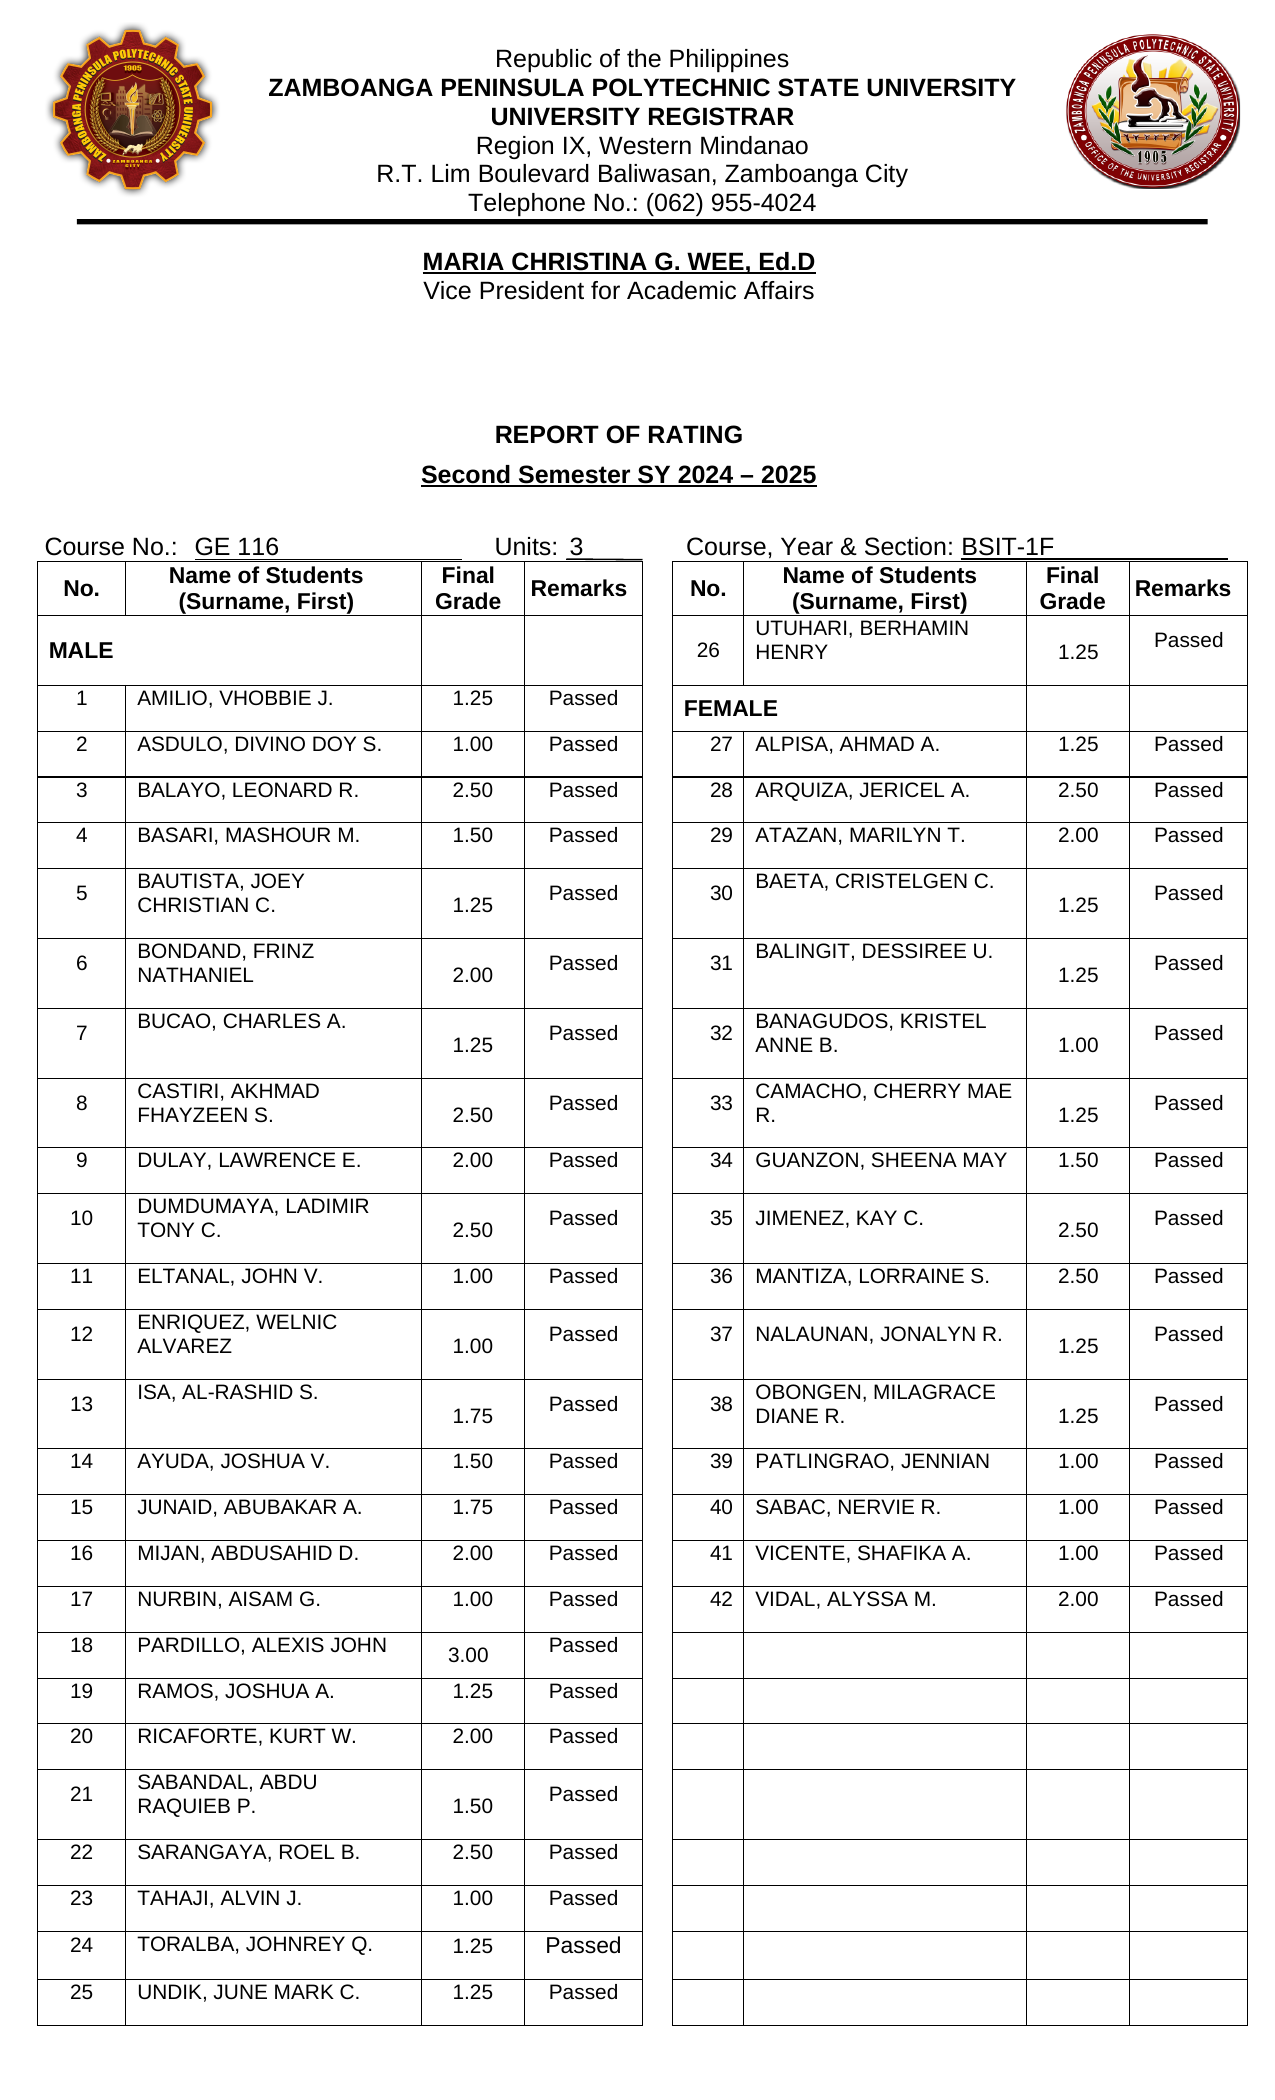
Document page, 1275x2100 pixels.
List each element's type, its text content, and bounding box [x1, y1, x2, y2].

table_cell [673, 1886, 743, 1931]
table_cell 1.00 [1027, 1449, 1129, 1494]
table_cell 9 [38, 1148, 125, 1193]
table_cell DUMDUMAYA, LADIMIR TONY C. [126, 1194, 421, 1263]
table_cell ATAZAN, MARILYN T. [744, 823, 1026, 868]
table_cell [643, 1263, 672, 1309]
table_cell [673, 1679, 743, 1723]
table_cell TORALBA, JOHNREY Q. [126, 1932, 421, 1979]
table_cell 1.50 [422, 823, 524, 868]
table_cell Passed [525, 1079, 642, 1147]
table_cell [1027, 1633, 1129, 1677]
table_cell 12 [38, 1310, 125, 1378]
table_cell [1027, 1840, 1129, 1885]
table_cell 1.25 [422, 1980, 524, 2024]
table_cell 1.00 [1027, 1009, 1129, 1077]
table_cell 3 [38, 778, 125, 822]
table_cell 1.00 [422, 1264, 524, 1309]
table_cell 34 [673, 1148, 743, 1193]
table_cell DULAY, LAWRENCE E. [126, 1148, 421, 1193]
table_cell 1.25 [1027, 869, 1129, 938]
table_cell 13 [38, 1380, 125, 1448]
table_cell [744, 1980, 1026, 2024]
table_cell 2.50 [422, 778, 524, 822]
table_cell Passed [1130, 1009, 1247, 1077]
text Course No.: GE 116 Units: 3 Course, Year & Section: BSIT-1F [44, 532, 1240, 561]
table_cell Passed [1130, 778, 1247, 822]
table_cell Passed [1130, 1079, 1247, 1147]
table_header Final Grade [1027, 562, 1129, 615]
table_cell Passed [525, 1587, 642, 1632]
table_cell [1027, 1980, 1129, 2024]
table_cell 8 [38, 1079, 125, 1147]
table_header No. [673, 562, 743, 615]
table_cell 1.00 [1027, 1541, 1129, 1586]
table_cell [643, 1494, 672, 1540]
table_cell [643, 731, 672, 776]
table_cell Passed [525, 1724, 642, 1769]
table_cell 42 [673, 1587, 743, 1632]
table_cell 1.25 [1027, 732, 1129, 776]
table_cell Passed [1130, 1495, 1247, 1540]
table_cell 28 [673, 778, 743, 822]
table_cell BALAYO, LEONARD R. [126, 778, 421, 822]
table_cell 1.75 [422, 1495, 524, 1540]
table_cell 15 [38, 1495, 125, 1540]
table_cell 1.25 [1027, 616, 1129, 685]
table_cell 23 [38, 1886, 125, 1931]
table_cell [744, 1770, 1026, 1839]
table_cell PATLINGRAO, JENNIAN [744, 1449, 1026, 1494]
table_cell [643, 1540, 672, 1586]
table_cell [525, 616, 642, 685]
table_cell MANTIZA, LORRAINE S. [744, 1264, 1026, 1309]
table_cell ELTANAL, JOHN V. [126, 1264, 421, 1309]
table_cell 2.00 [422, 939, 524, 1008]
table_cell 2.00 [422, 1541, 524, 1586]
table_cell FEMALE [673, 686, 1026, 731]
table_cell Passed [525, 1380, 642, 1448]
table_cell Passed [1130, 616, 1247, 685]
table_cell 2.00 [422, 1148, 524, 1193]
table_cell Passed [525, 823, 642, 868]
table_cell 2.00 [422, 1724, 524, 1769]
table_cell UTUHARI, BERHAMIN HENRY [744, 616, 1026, 685]
table_cell [643, 1309, 672, 1378]
table_cell [643, 1723, 672, 1769]
table_cell 38 [673, 1380, 743, 1448]
table_cell 24 [38, 1932, 125, 1979]
table_cell SARANGAYA, ROEL B. [126, 1840, 421, 1885]
table_cell 35 [673, 1194, 743, 1263]
table_cell [643, 1448, 672, 1494]
table_cell Passed [1130, 1310, 1247, 1378]
table_cell ALPISA, AHMAD A. [744, 732, 1026, 776]
table_cell JUNAID, ABUBAKAR A. [126, 1495, 421, 1540]
table_cell 4 [38, 823, 125, 868]
table_cell 32 [673, 1009, 743, 1077]
table_cell OBONGEN, MILAGRACE DIANE R. [744, 1380, 1026, 1448]
table_header Name of Students (Surname, First) [126, 562, 421, 615]
table_cell [673, 1932, 743, 1979]
table_header Remarks [525, 562, 642, 615]
table_cell Passed [525, 1310, 642, 1378]
table_cell BALINGIT, DESSIREE U. [744, 939, 1026, 1008]
table_cell [1130, 1633, 1247, 1677]
table_cell VICENTE, SHAFIKA A. [744, 1541, 1026, 1586]
table_cell Passed [525, 1932, 642, 1979]
table_cell [643, 1979, 672, 2024]
table_cell JIMENEZ, KAY C. [744, 1194, 1026, 1263]
table_cell Passed [525, 1679, 642, 1723]
table_cell [744, 1679, 1026, 1723]
table_cell 31 [673, 939, 743, 1008]
table_cell [1130, 1980, 1247, 2024]
table_cell 1.25 [422, 869, 524, 938]
table_cell SABAC, NERVIE R. [744, 1495, 1026, 1540]
table_cell 29 [673, 823, 743, 868]
table_cell 1 [38, 686, 125, 731]
table_cell 10 [38, 1194, 125, 1263]
table_cell [1130, 1679, 1247, 1723]
table_cell Passed [1130, 869, 1247, 938]
table_cell 5 [38, 869, 125, 938]
table_cell 2.50 [422, 1840, 524, 1885]
table_cell 1.00 [422, 1310, 524, 1378]
table_cell [643, 1078, 672, 1147]
table_cell [1027, 1724, 1129, 1769]
table_cell Passed [1130, 823, 1247, 868]
table_cell Passed [1130, 1148, 1247, 1193]
table_cell [673, 1770, 743, 1839]
table_cell 19 [38, 1679, 125, 1723]
table_cell Passed [525, 1633, 642, 1677]
table_cell GUANZON, SHEENA MAY [744, 1148, 1026, 1193]
table_cell [1130, 1724, 1247, 1769]
table_cell RAMOS, JOSHUA A. [126, 1679, 421, 1723]
table_cell 1.00 [422, 1587, 524, 1632]
table_cell [643, 1193, 672, 1263]
table_cell 1.25 [422, 686, 524, 731]
table_cell CASTIRI, AKHMAD FHAYZEEN S. [126, 1079, 421, 1147]
table_cell 1.25 [1027, 1079, 1129, 1147]
table_cell [643, 1632, 672, 1677]
table_cell TAHAJI, ALVIN J. [126, 1886, 421, 1931]
table_cell Passed [525, 1840, 642, 1885]
table_cell ARQUIZA, JERICEL A. [744, 778, 1026, 822]
table_cell 1.50 [422, 1770, 524, 1839]
table_cell Passed [525, 1980, 642, 2024]
table_cell Passed [1130, 1449, 1247, 1494]
table_cell [643, 615, 672, 685]
table_cell [422, 616, 524, 685]
table_cell 7 [38, 1009, 125, 1077]
table_cell 2 [38, 732, 125, 776]
table_cell [643, 1379, 672, 1448]
table_cell 1.25 [422, 1009, 524, 1077]
table_cell [673, 1840, 743, 1885]
table_cell [643, 1769, 672, 1839]
table_cell 1.25 [1027, 1310, 1129, 1378]
table_cell [1130, 1886, 1247, 1931]
table_cell 2.50 [422, 1194, 524, 1263]
table_cell [643, 822, 672, 868]
table_cell AMILIO, VHOBBIE J. [126, 686, 421, 731]
table_cell 2.50 [422, 1079, 524, 1147]
table_cell 22 [38, 1840, 125, 1885]
table_cell ISA, AL-RASHID S. [126, 1380, 421, 1448]
table_cell Passed [1130, 1380, 1247, 1448]
table_cell Passed [1130, 939, 1247, 1008]
table_cell 17 [38, 1587, 125, 1632]
table_cell ENRIQUEZ, WELNIC ALVAREZ [126, 1310, 421, 1378]
table_cell [1027, 1770, 1129, 1839]
table_cell [1130, 1840, 1247, 1885]
table_cell 6 [38, 939, 125, 1008]
table_cell [643, 1586, 672, 1632]
table_cell MIJAN, ABDUSAHID D. [126, 1541, 421, 1586]
table_cell Passed [525, 1886, 642, 1931]
table_cell 30 [673, 869, 743, 938]
table_cell [1130, 1770, 1247, 1839]
table_cell [1027, 1932, 1129, 1979]
table_cell [1130, 686, 1247, 731]
table_cell [673, 1633, 743, 1677]
table_header [643, 561, 672, 615]
text MARIA CHRISTINA G. WEE, Ed.D [0, 247, 1240, 276]
table_header Final Grade [422, 562, 524, 615]
table_cell 21 [38, 1770, 125, 1839]
table_cell Passed [525, 1770, 642, 1839]
table_cell Passed [1130, 732, 1247, 776]
table_cell [1027, 1886, 1129, 1931]
table_cell BASARI, MASHOUR M. [126, 823, 421, 868]
table_cell Passed [525, 732, 642, 776]
table_cell Passed [525, 778, 642, 822]
table_cell Passed [1130, 1194, 1247, 1263]
table_cell 1.00 [422, 732, 524, 776]
table_cell [1130, 1932, 1247, 1979]
table_header Remarks [1130, 562, 1247, 615]
table_cell Passed [525, 686, 642, 731]
table_cell VIDAL, ALYSSA M. [744, 1587, 1026, 1632]
table_cell Passed [1130, 1541, 1247, 1586]
table_cell BAETA, CRISTELGEN C. [744, 869, 1026, 938]
table_cell AYUDA, JOSHUA V. [126, 1449, 421, 1494]
table_cell [643, 1839, 672, 1885]
table_cell [643, 1008, 672, 1077]
table_cell 39 [673, 1449, 743, 1494]
table_cell 18 [38, 1633, 125, 1677]
table_cell [744, 1633, 1026, 1677]
table_cell BANAGUDOS, KRISTEL ANNE B. [744, 1009, 1026, 1077]
table_cell 3.00 [422, 1633, 524, 1677]
table_cell 37 [673, 1310, 743, 1378]
table_cell ASDULO, DIVINO DOY S. [126, 732, 421, 776]
table_cell BAUTISTA, JOEY CHRISTIAN C. [126, 869, 421, 938]
table_cell NALAUNAN, JONALYN R. [744, 1310, 1026, 1378]
table_cell 1.25 [1027, 1380, 1129, 1448]
table_cell BUCAO, CHARLES A. [126, 1009, 421, 1077]
table_cell 1.25 [422, 1932, 524, 1979]
picture [1064, 32, 1241, 189]
table_cell 1.25 [1027, 939, 1129, 1008]
table_cell 11 [38, 1264, 125, 1309]
table_cell [673, 1724, 743, 1769]
table_cell 16 [38, 1541, 125, 1586]
table_cell 25 [38, 1980, 125, 2024]
table_cell [744, 1840, 1026, 1885]
table_cell 2.50 [1027, 778, 1129, 822]
table_cell [744, 1724, 1026, 1769]
table_cell 27 [673, 732, 743, 776]
table_cell RICAFORTE, KURT W. [126, 1724, 421, 1769]
table_cell BONDAND, FRINZ NATHANIEL [126, 939, 421, 1008]
table_cell 33 [673, 1079, 743, 1147]
table_cell 20 [38, 1724, 125, 1769]
table_header Name of Students (Surname, First) [744, 562, 1026, 615]
table_cell [1027, 686, 1129, 731]
table_cell 40 [673, 1495, 743, 1540]
table_cell [643, 1147, 672, 1193]
text Second Semester SY 2024 – 2025 [0, 461, 1240, 489]
table_cell [643, 776, 672, 822]
table_cell PARDILLO, ALEXIS JOHN [126, 1633, 421, 1677]
table_cell 14 [38, 1449, 125, 1494]
table_cell 1.00 [422, 1886, 524, 1931]
table_cell 1.00 [1027, 1495, 1129, 1540]
table_cell [643, 868, 672, 938]
table_cell [643, 1678, 672, 1723]
table_cell 1.75 [422, 1380, 524, 1448]
table_cell Passed [525, 1495, 642, 1540]
table_cell 2.00 [1027, 823, 1129, 868]
table_cell UNDIK, JUNE MARK C. [126, 1980, 421, 2024]
table_cell Passed [1130, 1587, 1247, 1632]
table_cell [673, 1980, 743, 2024]
table_cell 26 [673, 616, 743, 685]
table_cell Passed [525, 1148, 642, 1193]
table_cell Passed [1130, 1264, 1247, 1309]
table_cell 36 [673, 1264, 743, 1309]
table_cell SABANDAL, ABDU RAQUIEB P. [126, 1770, 421, 1839]
table_cell MALE [38, 616, 421, 685]
table_cell 1.50 [422, 1449, 524, 1494]
table_cell [643, 938, 672, 1008]
table_cell 2.50 [1027, 1264, 1129, 1309]
text Vice President for Academic Affairs [0, 276, 1240, 305]
picture [44, 22, 221, 198]
table_cell [643, 1931, 672, 1979]
table_cell Passed [525, 1194, 642, 1263]
table_cell [643, 1885, 672, 1931]
table_cell Passed [525, 1449, 642, 1494]
table_cell Passed [525, 1009, 642, 1077]
table_cell 41 [673, 1541, 743, 1586]
table_cell NURBIN, AISAM G. [126, 1587, 421, 1632]
table_cell Passed [525, 939, 642, 1008]
table_cell [744, 1886, 1026, 1931]
table_cell CAMACHO, CHERRY MAE R. [744, 1079, 1026, 1147]
text REPORT OF RATING [0, 420, 1240, 448]
table_cell [1027, 1679, 1129, 1723]
table_cell Passed [525, 869, 642, 938]
table_cell 2.00 [1027, 1587, 1129, 1632]
table_cell 2.50 [1027, 1194, 1129, 1263]
table_cell [744, 1932, 1026, 1979]
table_header No. [38, 562, 125, 615]
table_cell Passed [525, 1264, 642, 1309]
table_cell [643, 685, 672, 731]
table_cell Passed [525, 1541, 642, 1586]
table_cell 1.50 [1027, 1148, 1129, 1193]
table_cell 1.25 [422, 1679, 524, 1723]
